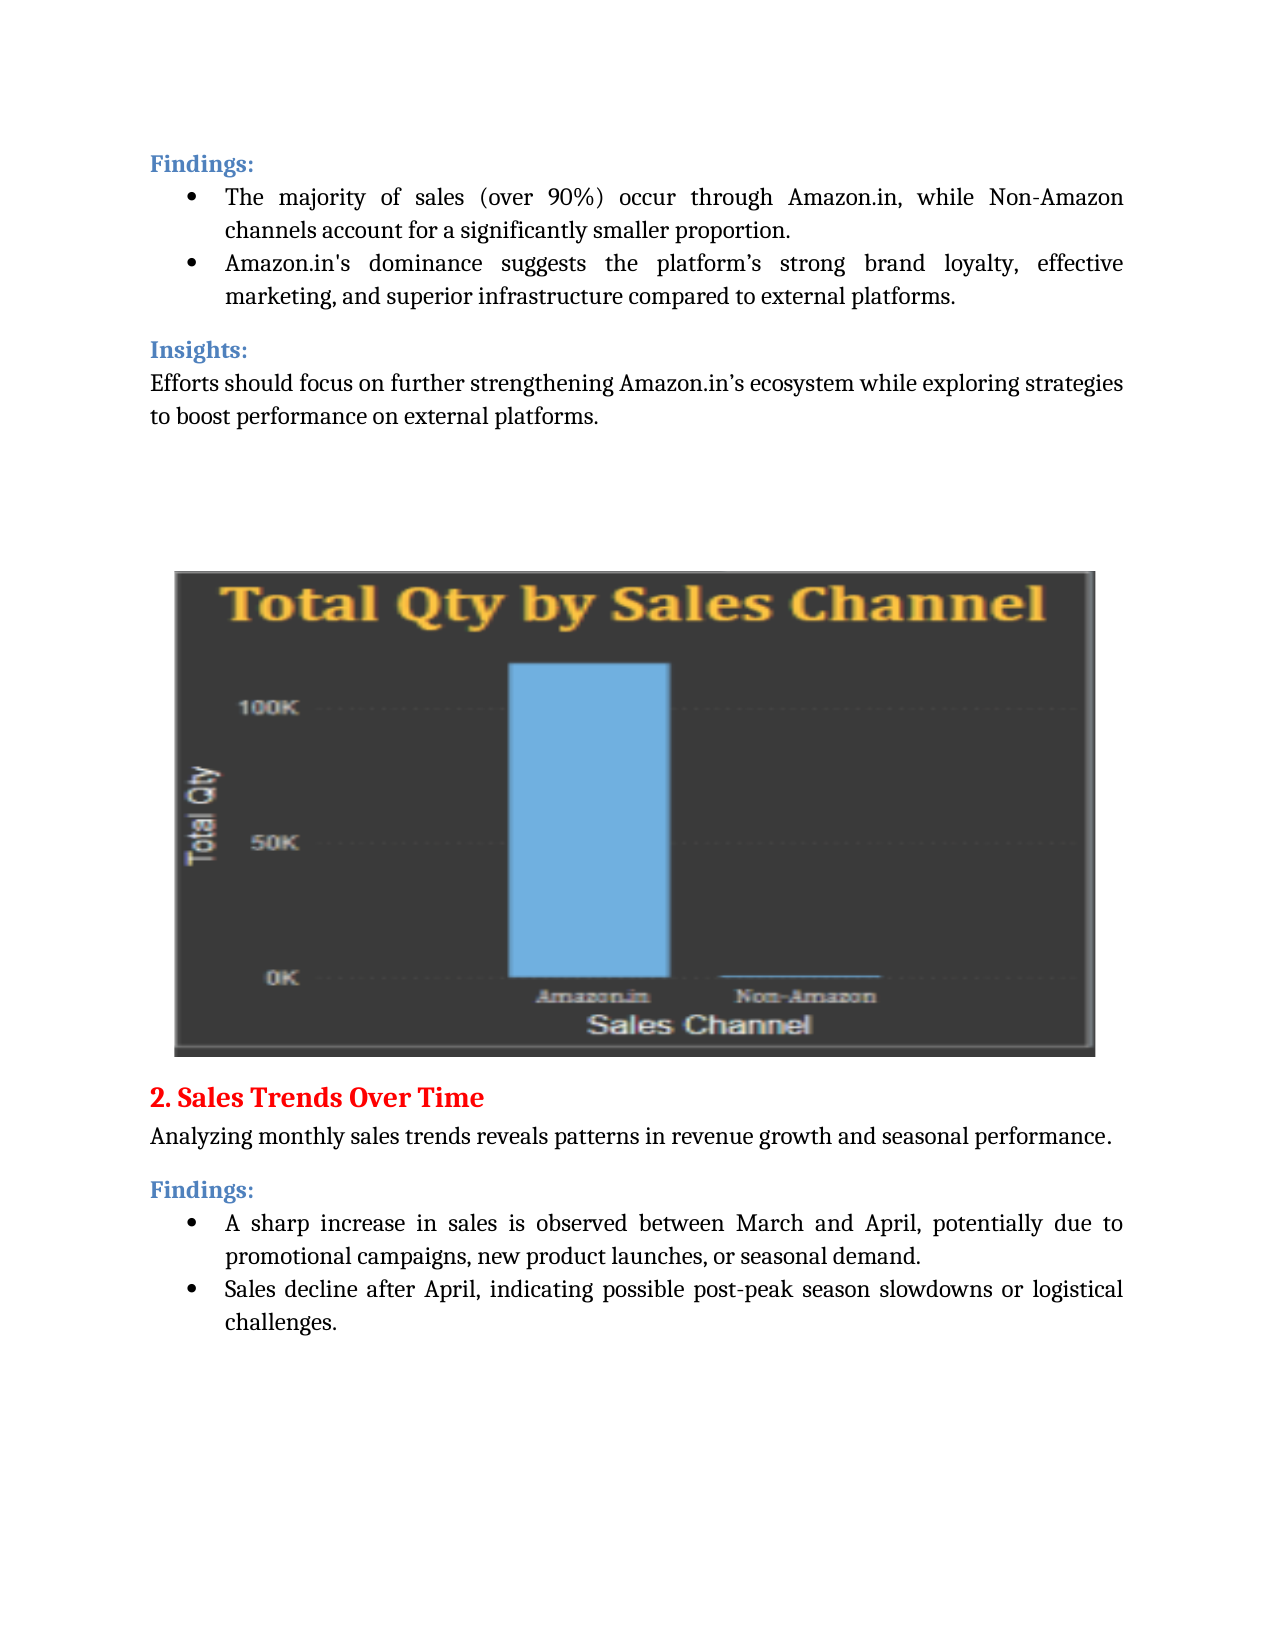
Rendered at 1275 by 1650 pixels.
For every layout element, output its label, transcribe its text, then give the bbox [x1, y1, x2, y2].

list Amazon.in's dominance suggests the platform’s strong brand loyalty, effective marketing, and superior infrastructure compared to external platforms. [187, 249, 1125, 311]
subtitle Findings: [150, 150, 1125, 179]
text Analyzing monthly sales trends reveals patterns in revenue growth and seasonal performance. [150, 1120, 1125, 1151]
list Sales decline after April, indicating possible post-peak season slowdowns or logistical challenges. [187, 1275, 1125, 1337]
text Efforts should focus on further strengthening Amazon.in’s ecosystem while exploring strategies to boost performance on external platforms. [150, 369, 1125, 431]
picture [174, 571, 1096, 1057]
list The majority of sales (over 90%) occur through Amazon.in, while Non-Amazon channels account for a significantly smaller proportion. [187, 183, 1125, 245]
subtitle Findings: [150, 1176, 1125, 1205]
list A sharp increase in sales is observed between March and April, potentially due to promotional campaigns, new product launches, or seasonal demand. [187, 1209, 1125, 1271]
subtitle Insights: [150, 336, 1125, 365]
